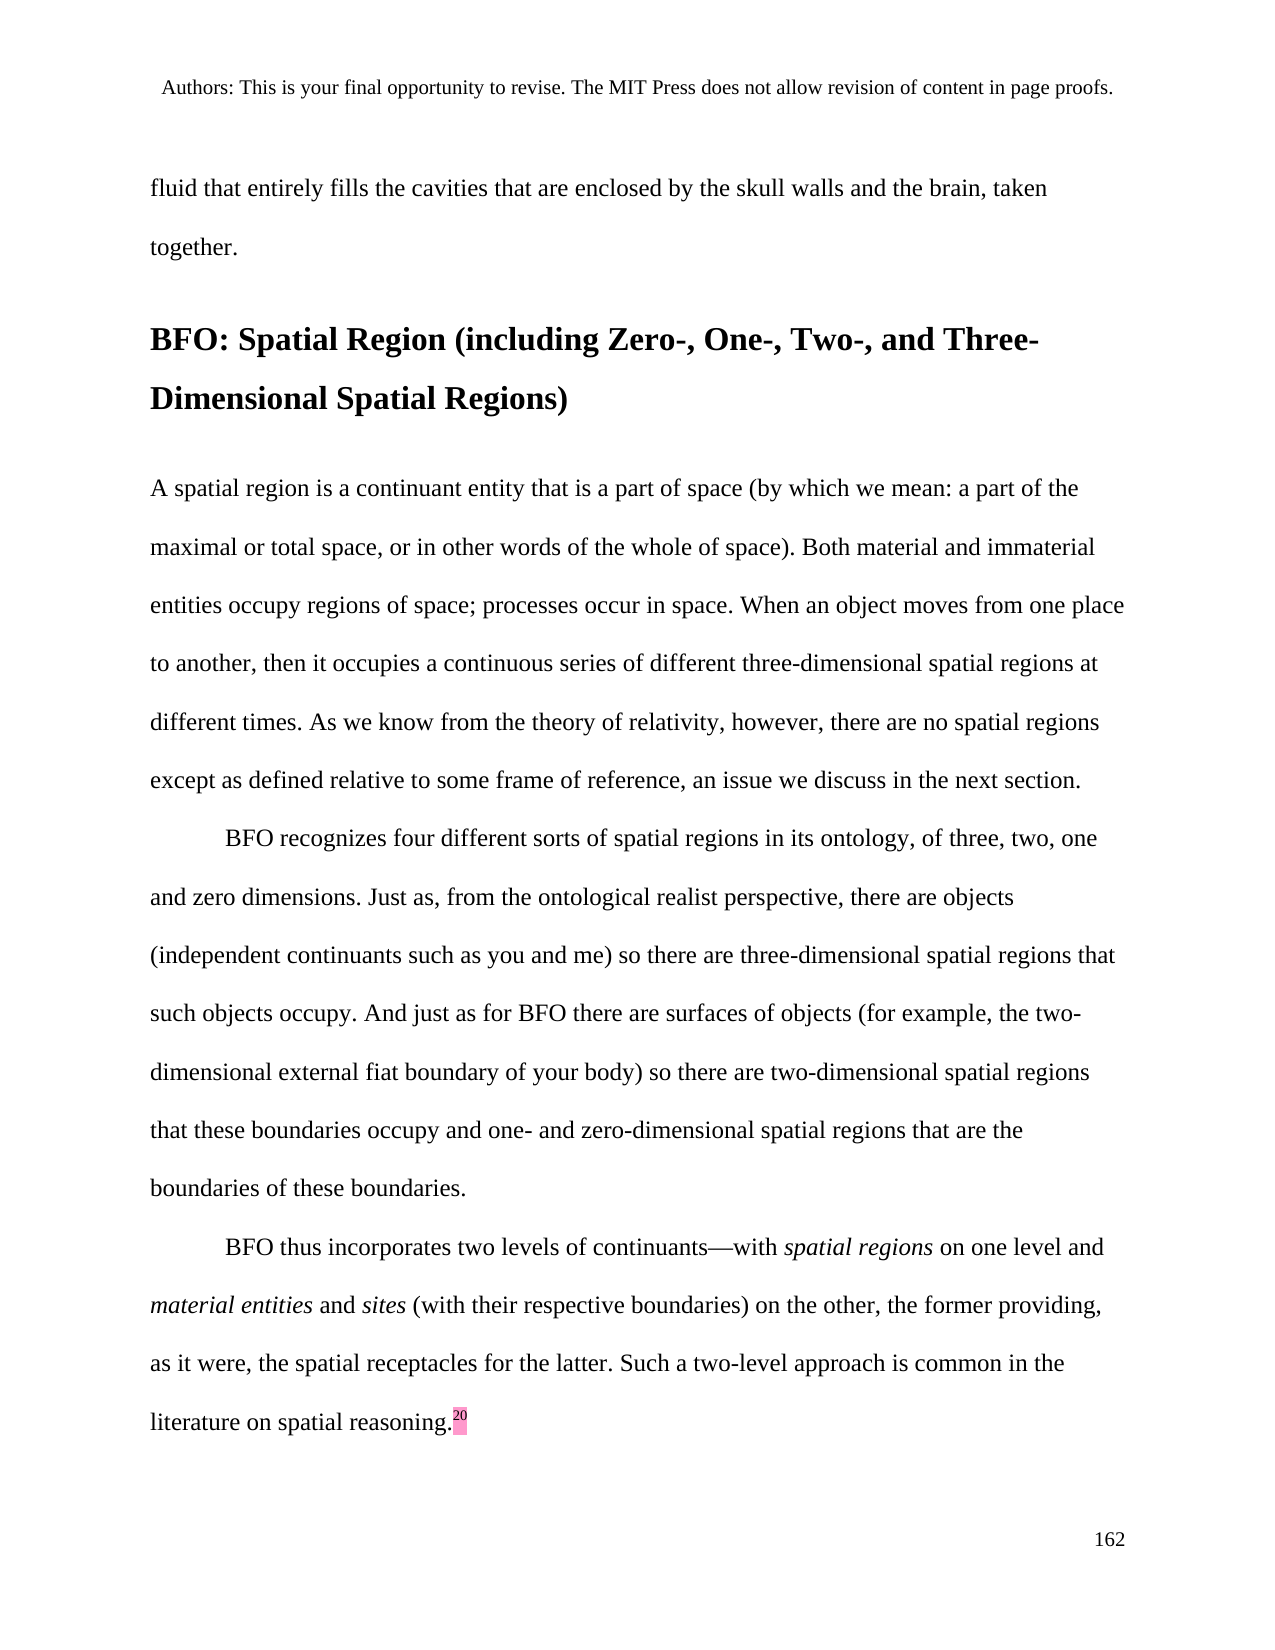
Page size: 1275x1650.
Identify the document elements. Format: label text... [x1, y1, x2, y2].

text BFO thus incorporates two levels of continuants—with spatial regions on one level and material entities and sites (with their respective boundaries) on the other, the former providing, as it were, the spatial receptacles for the latter. Such a two-level approach is common in the literature on spatial reasoning.20 [150, 1208, 1125, 1442]
text BFO recognizes four different sorts of spatial regions in its ontology, of three, two, one and zero dimensions. Just as, from the ontological realist perspective, there are objects (independent continuants such as you and me) so there are three-dimensional spatial regions that such objects occupy. And just as for BFO there are surfaces of objects (for example, the two-dimensional external fiat boundary of your body) so there are two-dimensional spatial regions that these boundaries occupy and one- and zero-dimensional spatial regions that are the boundaries of these boundaries. [150, 800, 1125, 1208]
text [150, 150, 1125, 267]
text A spatial region is a continuant entity that is a part of space (by which we mean: a part of the maximal or total space, or in other words of the whole of space). Both material and immaterial entities occupy regions of space; processes occur in space. When an object moves from one place to another, then it occupies a continuous series of different three-dimensional spatial regions at different times. As we know from the theory of relativity, however, there are no spatial regions except as defined relative to some frame of reference, an issue we discuss in the next section. [150, 450, 1125, 800]
subtitle BFO: Spatial Region (including Zero-, One-, Two-, and Three-Dimensional Spatial Regions) [150, 304, 1125, 421]
